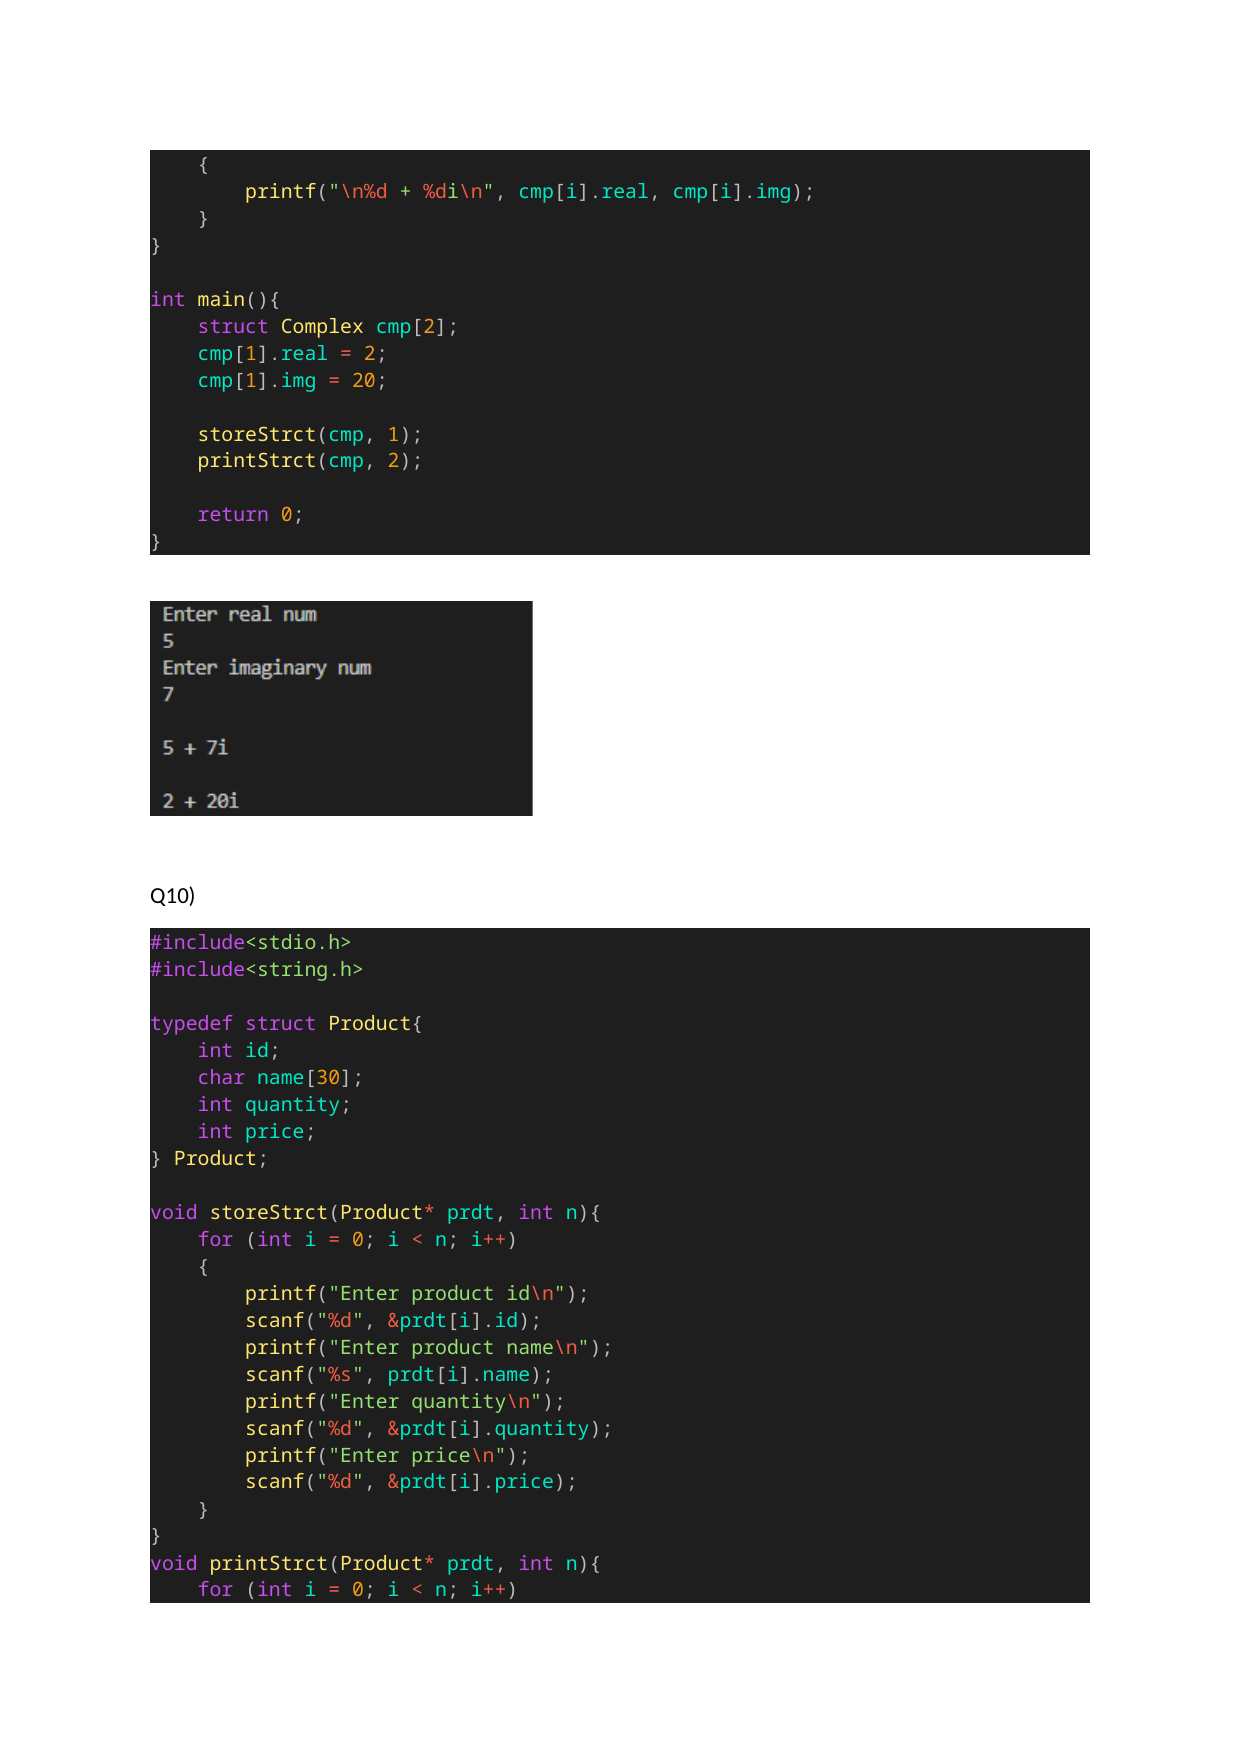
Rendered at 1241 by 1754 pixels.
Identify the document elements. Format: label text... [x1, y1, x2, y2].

text printf("Enter product name\n"); [150, 1333, 1090, 1360]
text int price; [150, 1117, 1090, 1144]
text void storeStrct(Product* prdt, int n){ [150, 1198, 1090, 1225]
text { [150, 1252, 1090, 1279]
text scanf("%s", prdt[i].name); [150, 1360, 1090, 1387]
text typedef struct Product{ [150, 1009, 1090, 1036]
text scanf("%d", &prdt[i].quantity); [150, 1414, 1090, 1441]
text return 0; [150, 501, 1090, 528]
text void printStrct(Product* prdt, int n){ [150, 1549, 1090, 1576]
text storeStrct(cmp, 1); [150, 420, 1090, 447]
text printStrct(cmp, 2); [150, 447, 1090, 474]
text cmp[1].img = 20; [150, 366, 1090, 393]
text for (int i = 0; i < n; i++) [150, 1225, 1090, 1252]
text int main(){ [150, 285, 1090, 312]
text } [150, 204, 1090, 231]
text cmp[1].real = 2; [150, 339, 1090, 366]
text } [150, 528, 1090, 555]
text printf("Enter price\n"); [150, 1441, 1090, 1468]
picture [150, 601, 533, 816]
text scanf("%d", &prdt[i].id); [150, 1306, 1090, 1333]
text printf("\n%d + %di\n", cmp[i].real, cmp[i].img); [150, 177, 1090, 204]
text #include<stdio.h> [150, 928, 1090, 955]
text struct Complex cmp[2]; [150, 312, 1090, 339]
text { [150, 150, 1090, 177]
text } [150, 1495, 1090, 1522]
text char name[30]; [150, 1063, 1090, 1090]
text int id; [150, 1036, 1090, 1063]
text } [150, 1522, 1090, 1549]
text } [150, 231, 1090, 258]
text printf("Enter product id\n"); [150, 1279, 1090, 1306]
text scanf("%d", &prdt[i].price); [150, 1468, 1090, 1495]
text for (int i = 0; i < n; i++) [150, 1576, 1090, 1603]
text } Product; [150, 1144, 1090, 1171]
text printf("Enter quantity\n"); [150, 1387, 1090, 1414]
text Q10) [150, 881, 1090, 909]
text int quantity; [150, 1090, 1090, 1117]
text #include<string.h> [150, 955, 1090, 982]
